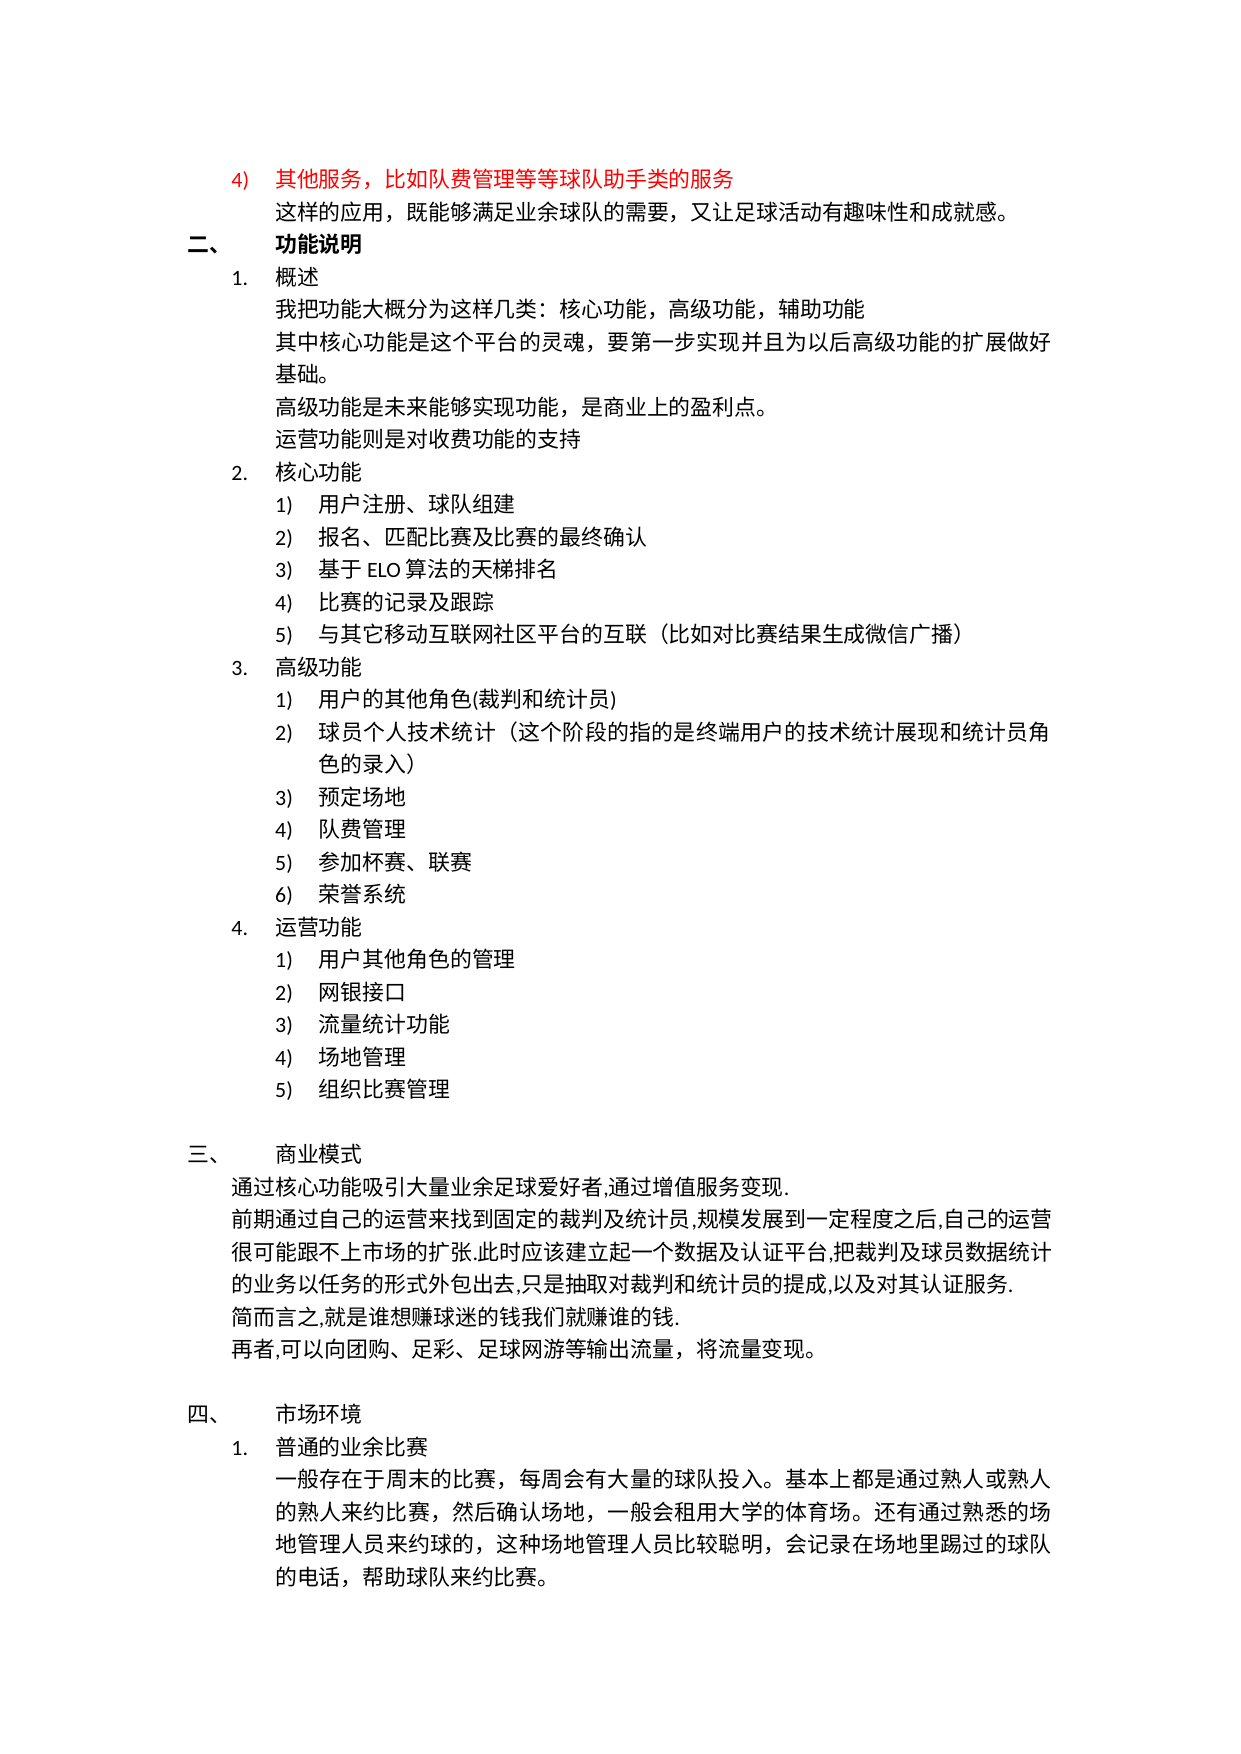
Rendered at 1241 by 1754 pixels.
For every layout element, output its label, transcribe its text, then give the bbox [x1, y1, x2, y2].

list 网银接口 [275, 974, 1053, 1007]
list 一般存在于周末的比赛，每周会有大量的球队投入。基本上都是通过熟人或熟人的熟人来约比赛，然后确认场地，一般会租用大学的体育场。还有通过熟悉的场地管理人员来约球的，这种场地管理人员比较聪明，会记录在场地里踢过的球队的电话，帮助球队来约比赛。 [275, 1462, 1053, 1592]
list 场地管理 [275, 1039, 1053, 1072]
list 高级功能 [231, 649, 1053, 682]
list 流量统计功能 [275, 1007, 1053, 1039]
list 报名、匹配比赛及比赛的最终确认 [275, 519, 1053, 552]
list 荣誉系统 [275, 877, 1053, 909]
list 组织比赛管理 [275, 1072, 1053, 1104]
list 与其它移动互联网社区平台的互联（比如对比赛结果生成微信广播） [275, 617, 1053, 649]
list 其中核心功能是这个平台的灵魂，要第一步实现并且为以后高级功能的扩展做好基础。 [275, 324, 1053, 389]
list 用户其他角色的管理 [275, 942, 1053, 974]
list 运营功能 [231, 909, 1053, 942]
list 高级功能是未来能够实现功能，是商业上的盈利点。 [275, 389, 1053, 422]
list 通过核心功能吸引大量业余足球爱好者,通过增值服务变现. [231, 1169, 1053, 1202]
list 预定场地 [275, 779, 1053, 812]
list 球员个人技术统计（这个阶段的指的是终端用户的技术统计展现和统计员角色的录入） [275, 714, 1053, 779]
list 普通的业余比赛 [231, 1429, 1053, 1462]
list 前期通过自己的运营来找到固定的裁判及统计员,规模发展到一定程度之后,自己的运营很可能跟不上市场的扩张.此时应该建立起一个数据及认证平台,把裁判及球员数据统计的业务以任务的形式外包出去,只是抽取对裁判和统计员的提成,以及对其认证服务. [231, 1202, 1053, 1299]
list 基于ELO算法的天梯排名 [275, 552, 1053, 584]
list 这样的应用，既能够满足业余球队的需要，又让足球活动有趣味性和成就感。 [275, 194, 1053, 227]
list 我把功能大概分为这样几类：核心功能，高级功能，辅助功能 [275, 292, 1053, 324]
list 核心功能 [231, 454, 1053, 487]
list 参加杯赛、联赛 [275, 844, 1053, 877]
list 运营功能则是对收费功能的支持 [275, 422, 1053, 454]
list 用户注册、球队组建 [275, 487, 1053, 519]
list 概述 [231, 259, 1053, 292]
list 队费管理 [275, 812, 1053, 844]
list 其他服务，比如队费管理等等球队助手类的服务 [231, 162, 1053, 194]
list 商业模式 [187, 1137, 1053, 1169]
list 功能说明 [187, 227, 1053, 259]
list 市场环境 [187, 1397, 1053, 1429]
list 用户的其他角色(裁判和统计员) [275, 682, 1053, 714]
list 简而言之,就是谁想赚球迷的钱我们就赚谁的钱. [231, 1299, 1053, 1332]
list 再者,可以向团购、足彩、足球网游等输出流量，将流量变现。 [231, 1332, 1053, 1364]
list 比赛的记录及跟踪 [275, 584, 1053, 617]
